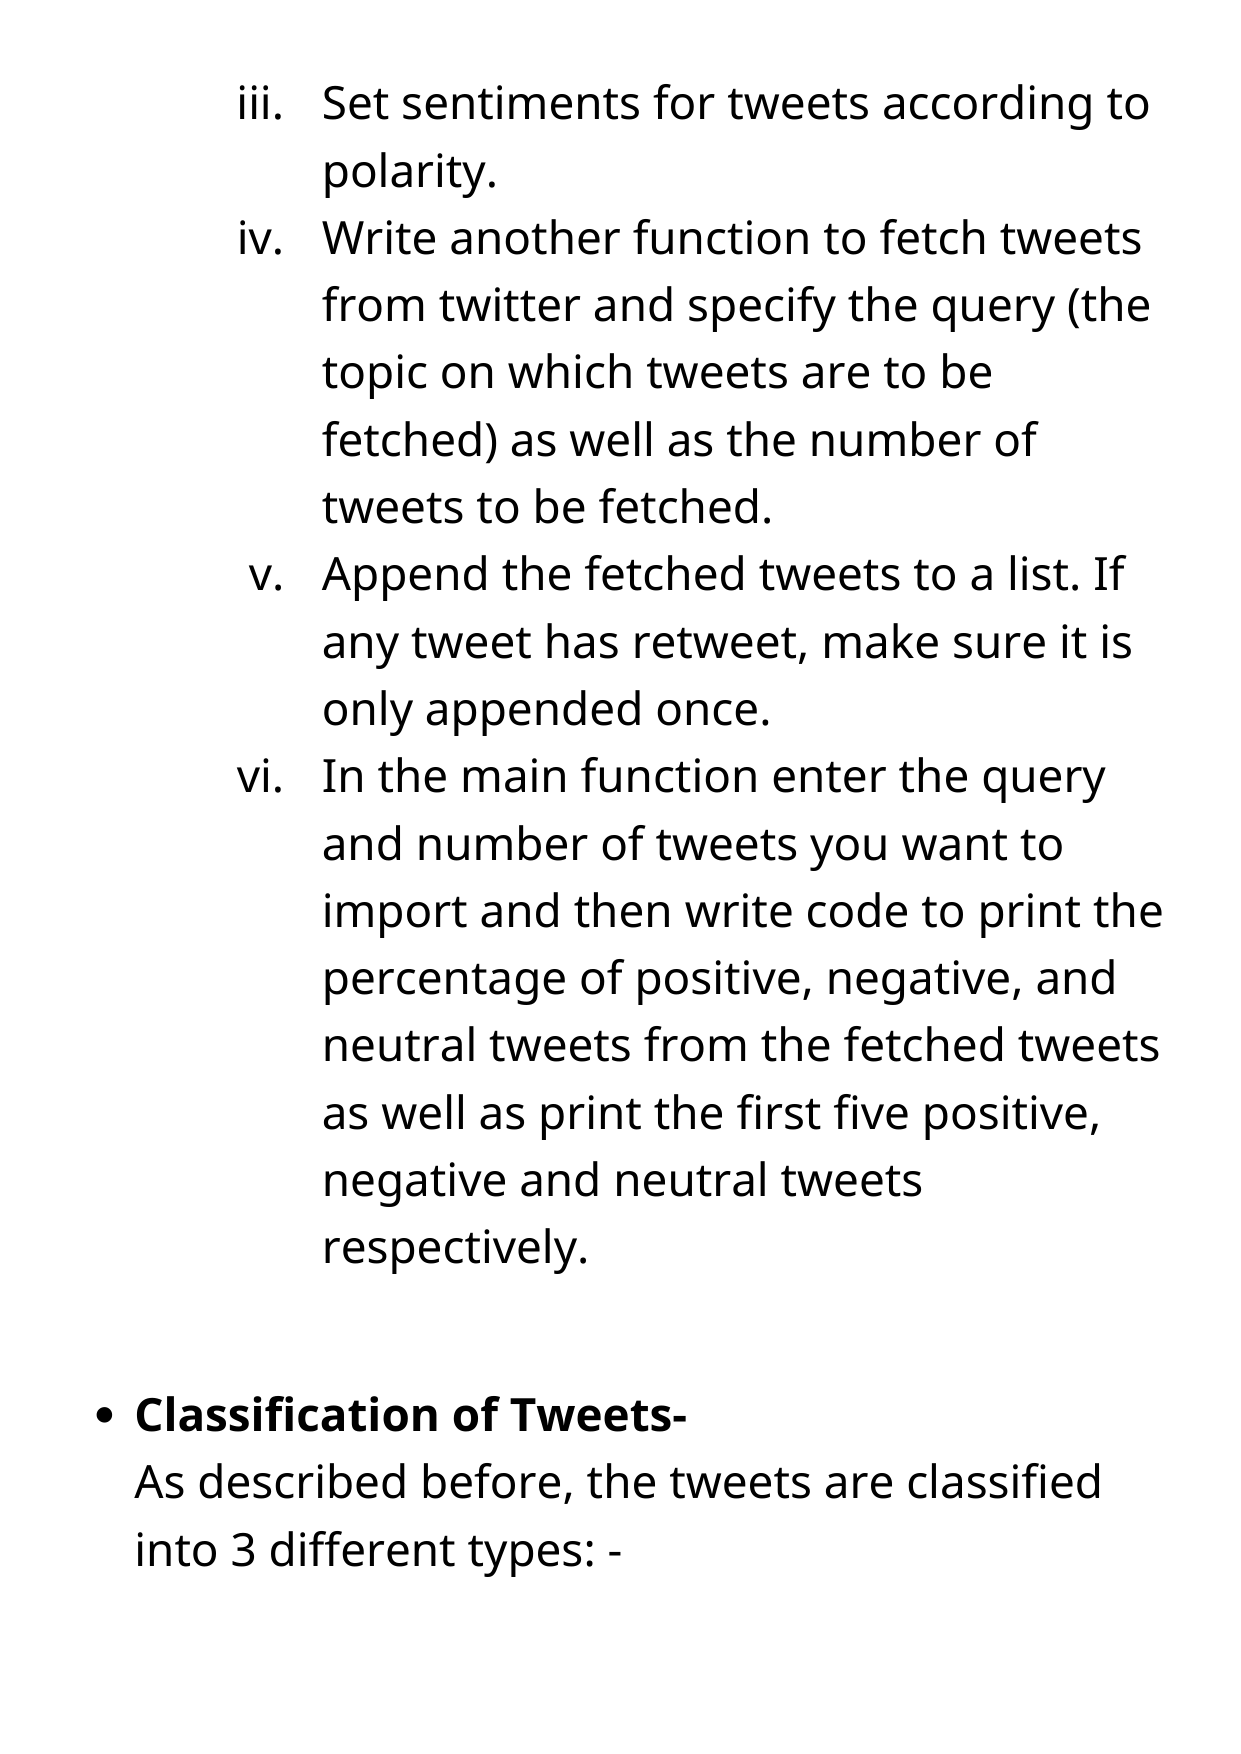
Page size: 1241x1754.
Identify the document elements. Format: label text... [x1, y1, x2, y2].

list In the main function enter the query and number of tweets you want to import and then write code to print the percentage of positive, negative, and neutral tweets from the fetched tweets as well as print the first five positive, negative and neutral tweets respectively. [284, 744, 1181, 1277]
list Append the fetched tweets to a list. If any tweet has retweet, make sure it is only appended once. [284, 542, 1181, 739]
list Write another function to fetch tweets from twitter and specify the query (the topic on which tweets are to be fetched) as well as the number of tweets to be fetched. [284, 205, 1181, 537]
list Classification of Tweets- [97, 1383, 1181, 1445]
list As described before, the tweets are classified into 3 different types: - [134, 1450, 1181, 1580]
list Set sentiments for tweets according to polarity. [284, 71, 1181, 201]
